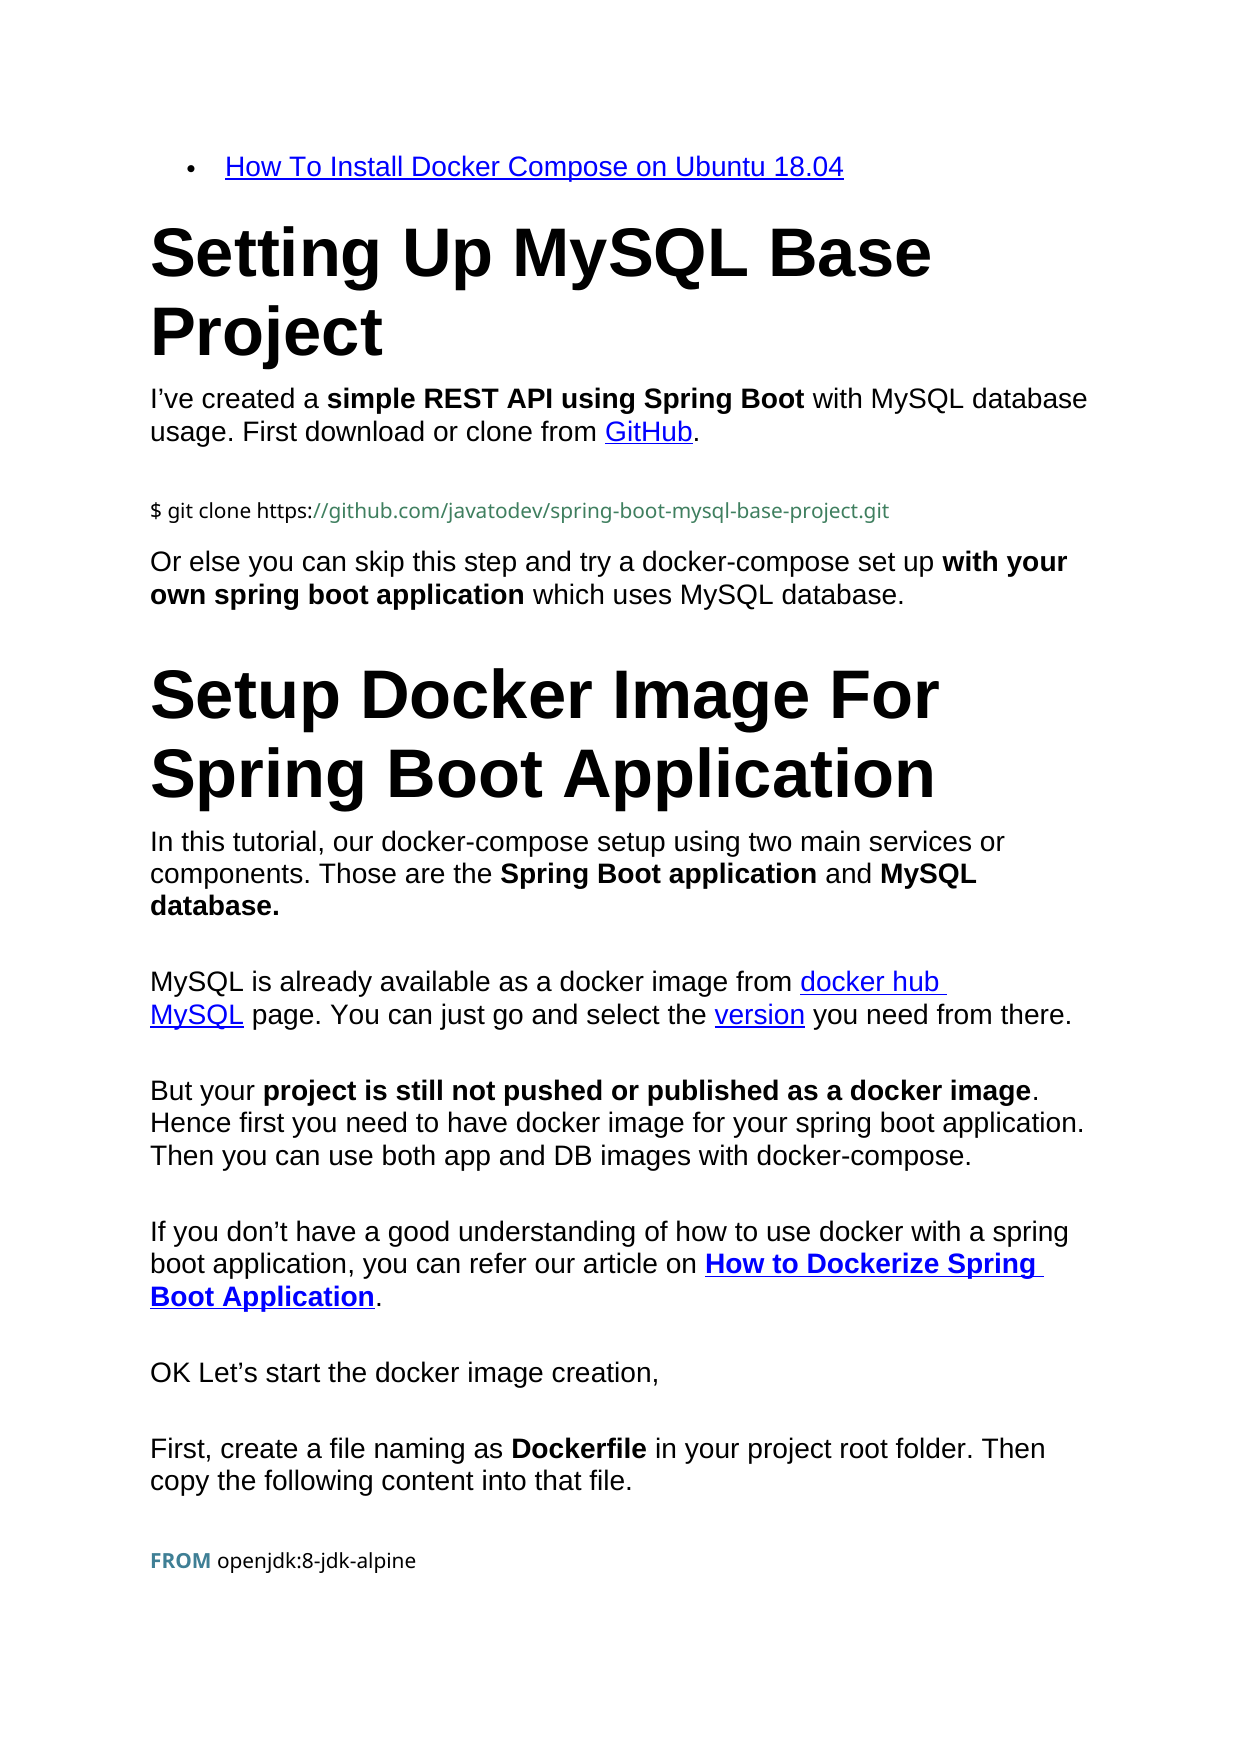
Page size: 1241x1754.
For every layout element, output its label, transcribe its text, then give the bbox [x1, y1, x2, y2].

text First, create a file naming as Dockerfile in your project root folder. Then copy the following content into that file. [150, 1432, 1090, 1497]
text OK Let’s start the docker image creation, [150, 1356, 1090, 1388]
text But your project is still not pushed or published as a docker image. Hence first you need to have docker image for your spring boot application. Then you can use both app and DB images with docker-compose. [150, 1074, 1090, 1171]
text Or else you can skip this step and try a docker-compose set up with your own spring boot application which uses MySQL database. [150, 545, 1090, 610]
text If you don’t have a good understanding of how to use docker with a spring boot application, you can refer our article on How to Dockerize Spring Boot Application. [150, 1215, 1090, 1312]
list How To Install Docker Compose on Ubuntu 18.04 [187, 150, 1090, 182]
text I’ve created a simple REST API using Spring Boot with MySQL database usage. First download or clone from GitHub. [150, 382, 1090, 447]
text FROM openjdk:8-jdk-alpine [150, 1541, 1090, 1574]
text Setup Docker Image For Spring Boot Application [150, 654, 1090, 812]
text MySQL is already available as a docker image from docker hub MySQL page. You can just go and select the version you need from there. [150, 965, 1090, 1030]
text $ git clone https://github.com/javatodev/spring-boot-mysql-base-project.git [150, 491, 1090, 524]
text Setting Up MySQL Base Project [150, 212, 1090, 370]
text In this tutorial, our docker-compose setup using two main services or components. Those are the Spring Boot application and MySQL database. [150, 824, 1090, 922]
